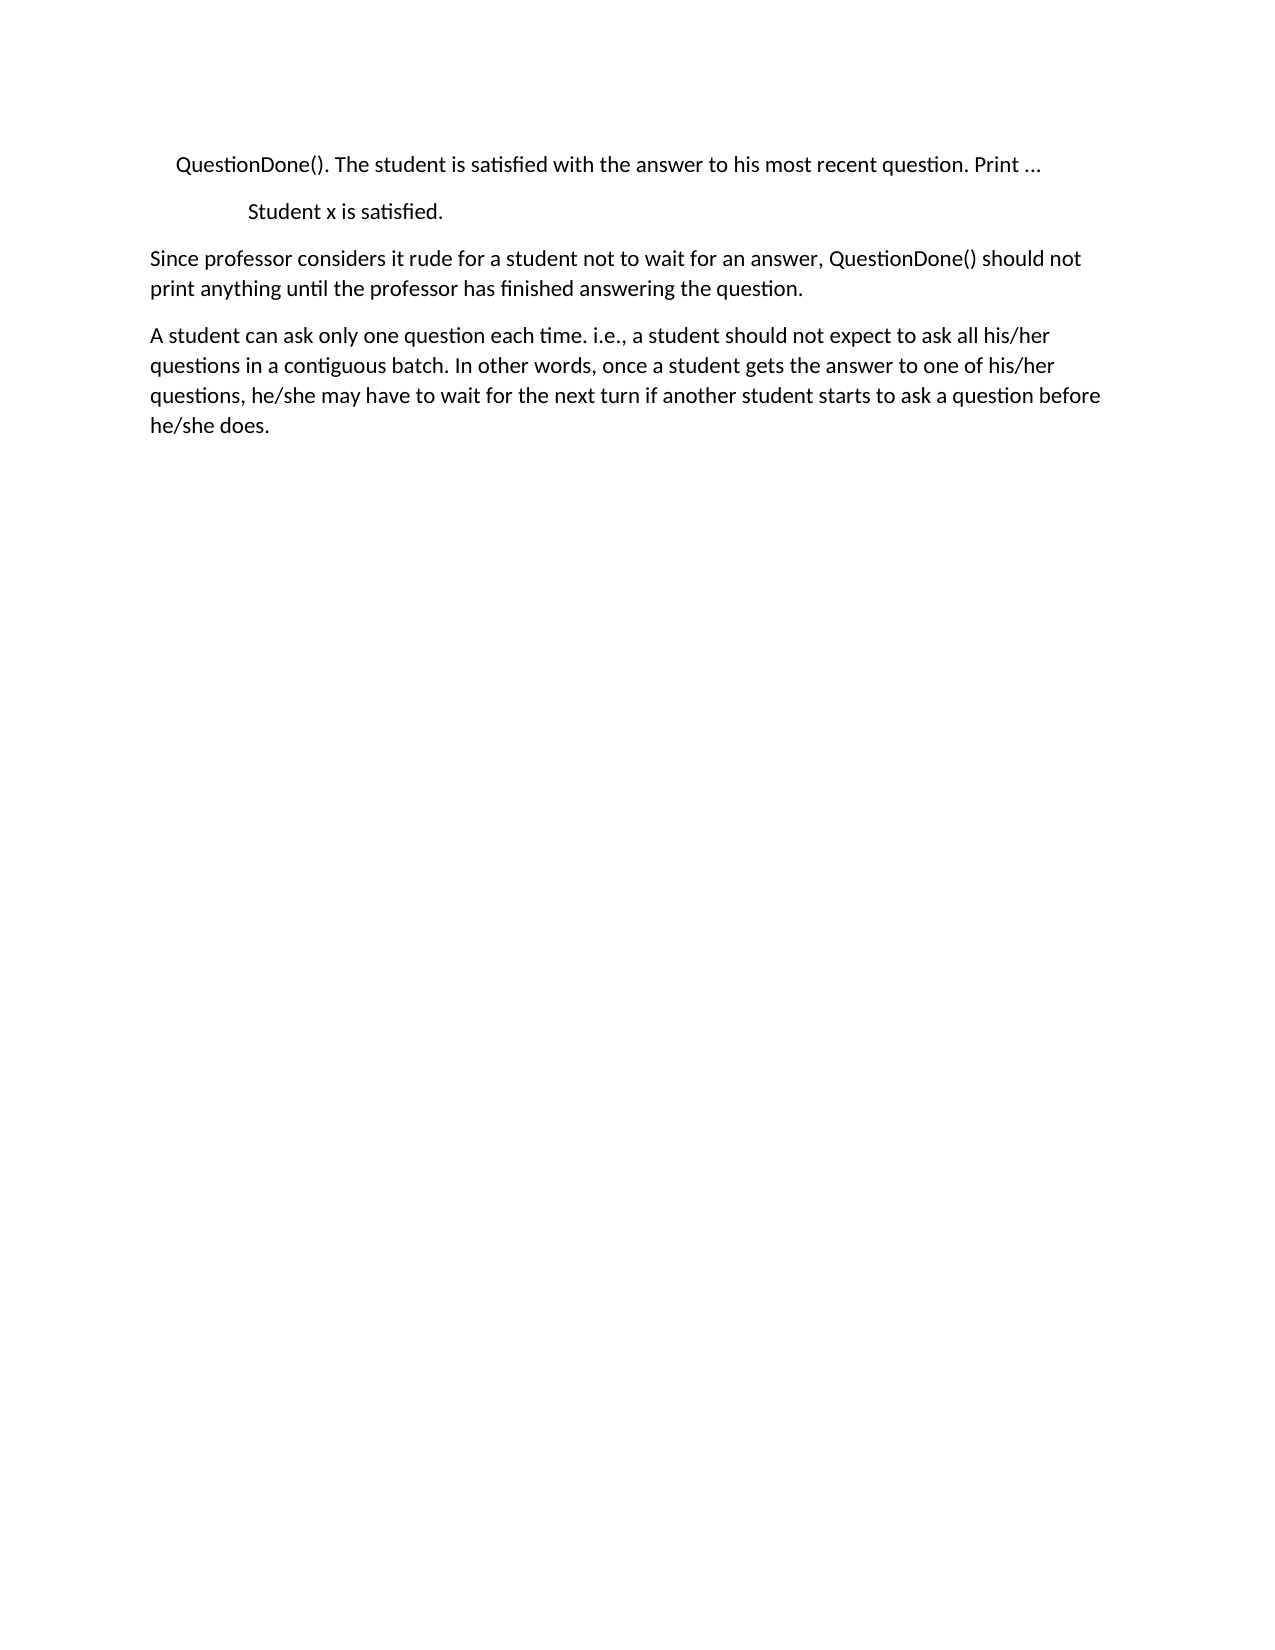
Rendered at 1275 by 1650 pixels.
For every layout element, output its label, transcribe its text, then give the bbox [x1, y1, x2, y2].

text A student can ask only one question each time. i.e., a student should not expect to ask all his/her questions in a contiguous batch. In other words, once a student gets the answer to one of his/her questions, he/she may have to wait for the next turn if another student starts to ask a question before he/she does. [150, 321, 1125, 439]
text Student x is satisfied. [150, 197, 1125, 225]
text QuestionDone(). The student is satisfied with the answer to his most recent question. Print ... [150, 150, 1125, 178]
text Since professor considers it rude for a student not to wait for an answer, QuestionDone() should not print anything until the professor has finished answering the question. [150, 244, 1125, 302]
